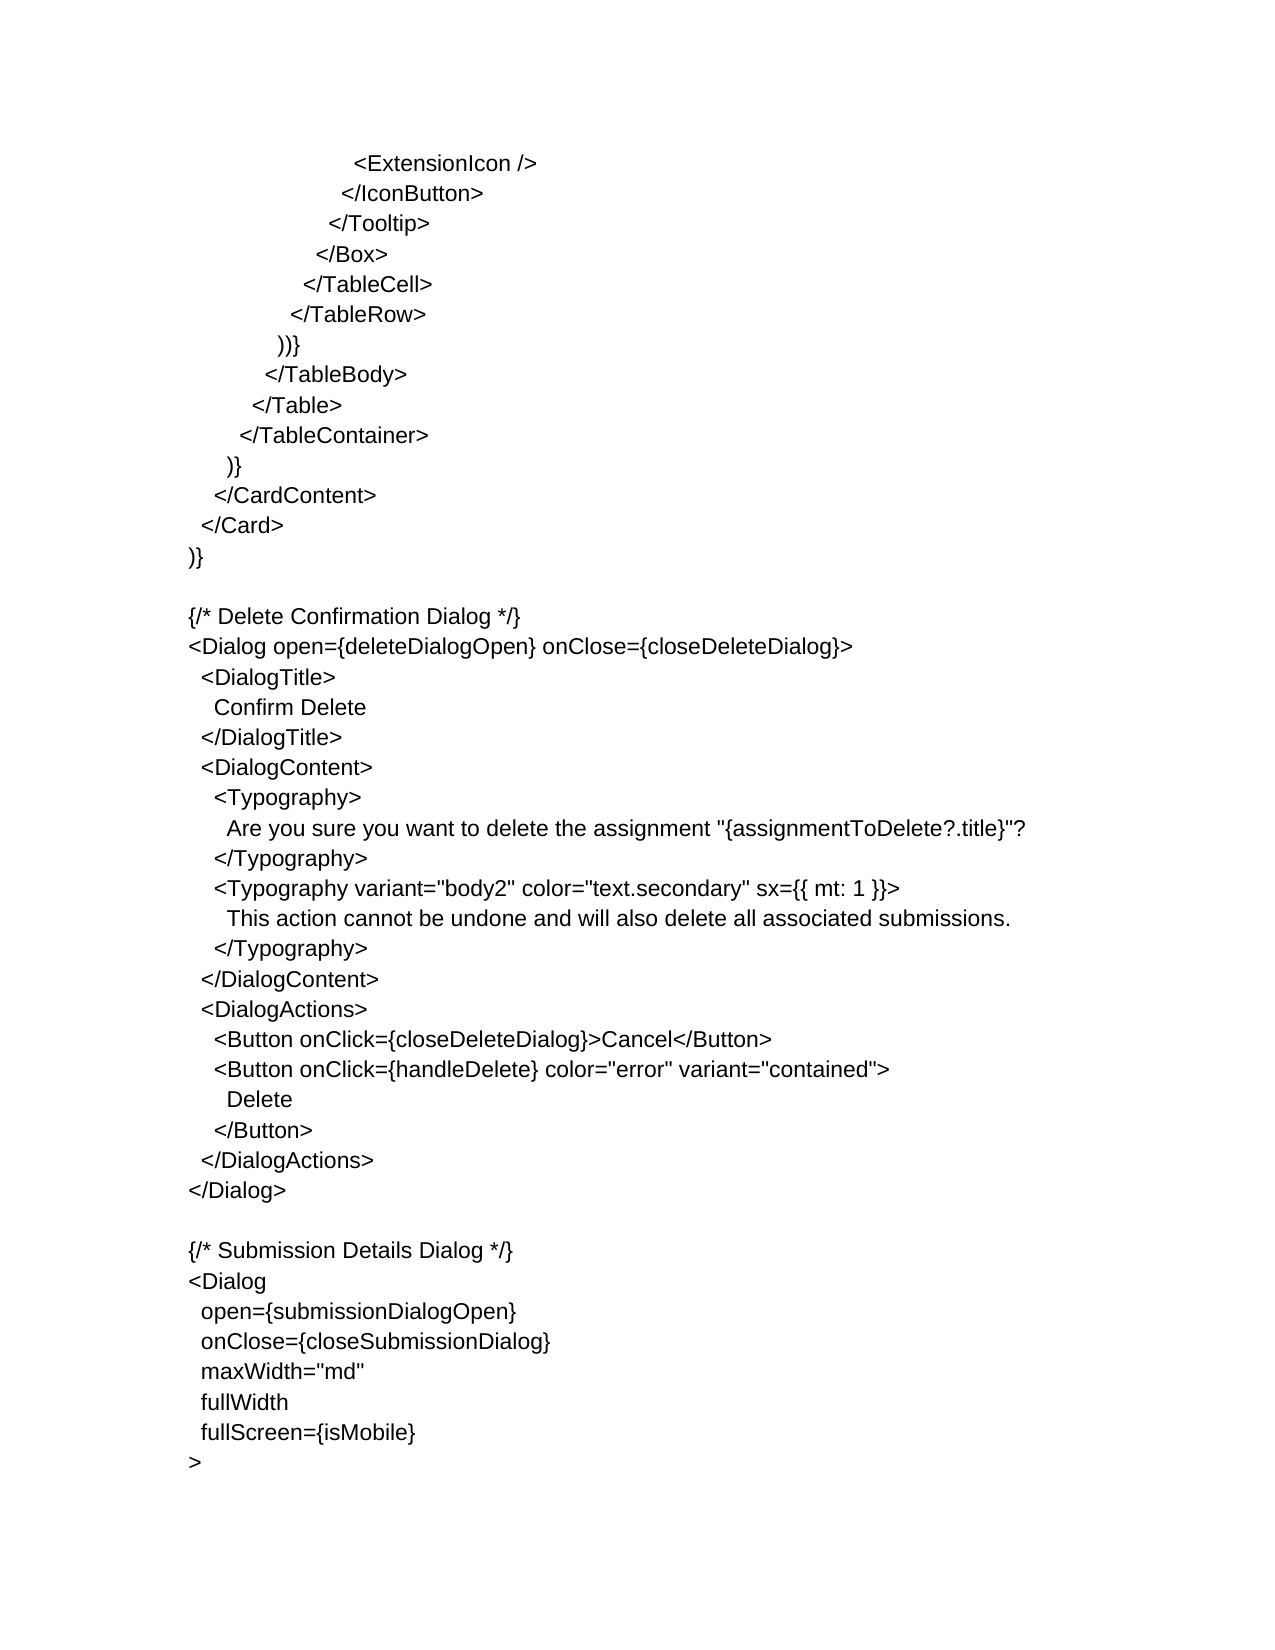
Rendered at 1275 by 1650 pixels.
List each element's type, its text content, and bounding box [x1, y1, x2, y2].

text onClose={closeSubmissionDialog} [150, 1328, 1125, 1354]
text )} [150, 543, 1125, 569]
text Confirm Delete [150, 694, 1125, 720]
text <DialogContent> [150, 754, 1125, 781]
text )} [150, 452, 1125, 478]
text maxWidth="md" [150, 1358, 1125, 1385]
text </TableCell> [150, 271, 1125, 297]
text </TableBody> [150, 361, 1125, 388]
text Delete [150, 1086, 1125, 1113]
text <ExtensionIcon /> [150, 150, 1125, 176]
text </Typography> [150, 935, 1125, 962]
text <Button onClick={closeDeleteDialog}>Cancel</Button> [150, 1026, 1125, 1052]
text open={submissionDialogOpen} [150, 1298, 1125, 1324]
text fullWidth [150, 1388, 1125, 1415]
text </DialogActions> [150, 1147, 1125, 1173]
text <Typography> [150, 784, 1125, 811]
text </TableRow> [150, 301, 1125, 327]
text </IconButton> [150, 180, 1125, 207]
text </Card> [150, 512, 1125, 539]
text </Button> [150, 1117, 1125, 1143]
text <Button onClick={handleDelete} color="error" variant="contained"> [150, 1056, 1125, 1083]
text </TableContainer> [150, 422, 1125, 448]
text </Typography> [150, 845, 1125, 871]
text <Dialog [150, 1268, 1125, 1294]
text fullScreen={isMobile} [150, 1419, 1125, 1445]
text {/* Delete Confirmation Dialog */} [150, 603, 1125, 629]
text Are you sure you want to delete the assignment "{assignmentToDelete?.title}"? [150, 814, 1125, 841]
text </Table> [150, 392, 1125, 418]
text > [150, 1449, 1125, 1475]
text This action cannot be undone and will also delete all associated submissions. [150, 905, 1125, 932]
text </Tooltip> [150, 210, 1125, 237]
text </CardContent> [150, 482, 1125, 509]
text <Dialog open={deleteDialogOpen} onClose={closeDeleteDialog}> [150, 633, 1125, 660]
text <DialogActions> [150, 996, 1125, 1022]
text <DialogTitle> [150, 663, 1125, 690]
text </DialogContent> [150, 966, 1125, 992]
text </DialogTitle> [150, 724, 1125, 750]
text <Typography variant="body2" color="text.secondary" sx={{ mt: 1 }}> [150, 875, 1125, 901]
text {/* Submission Details Dialog */} [150, 1237, 1125, 1264]
text ))} [150, 331, 1125, 358]
text </Dialog> [150, 1177, 1125, 1203]
text </Box> [150, 241, 1125, 267]
